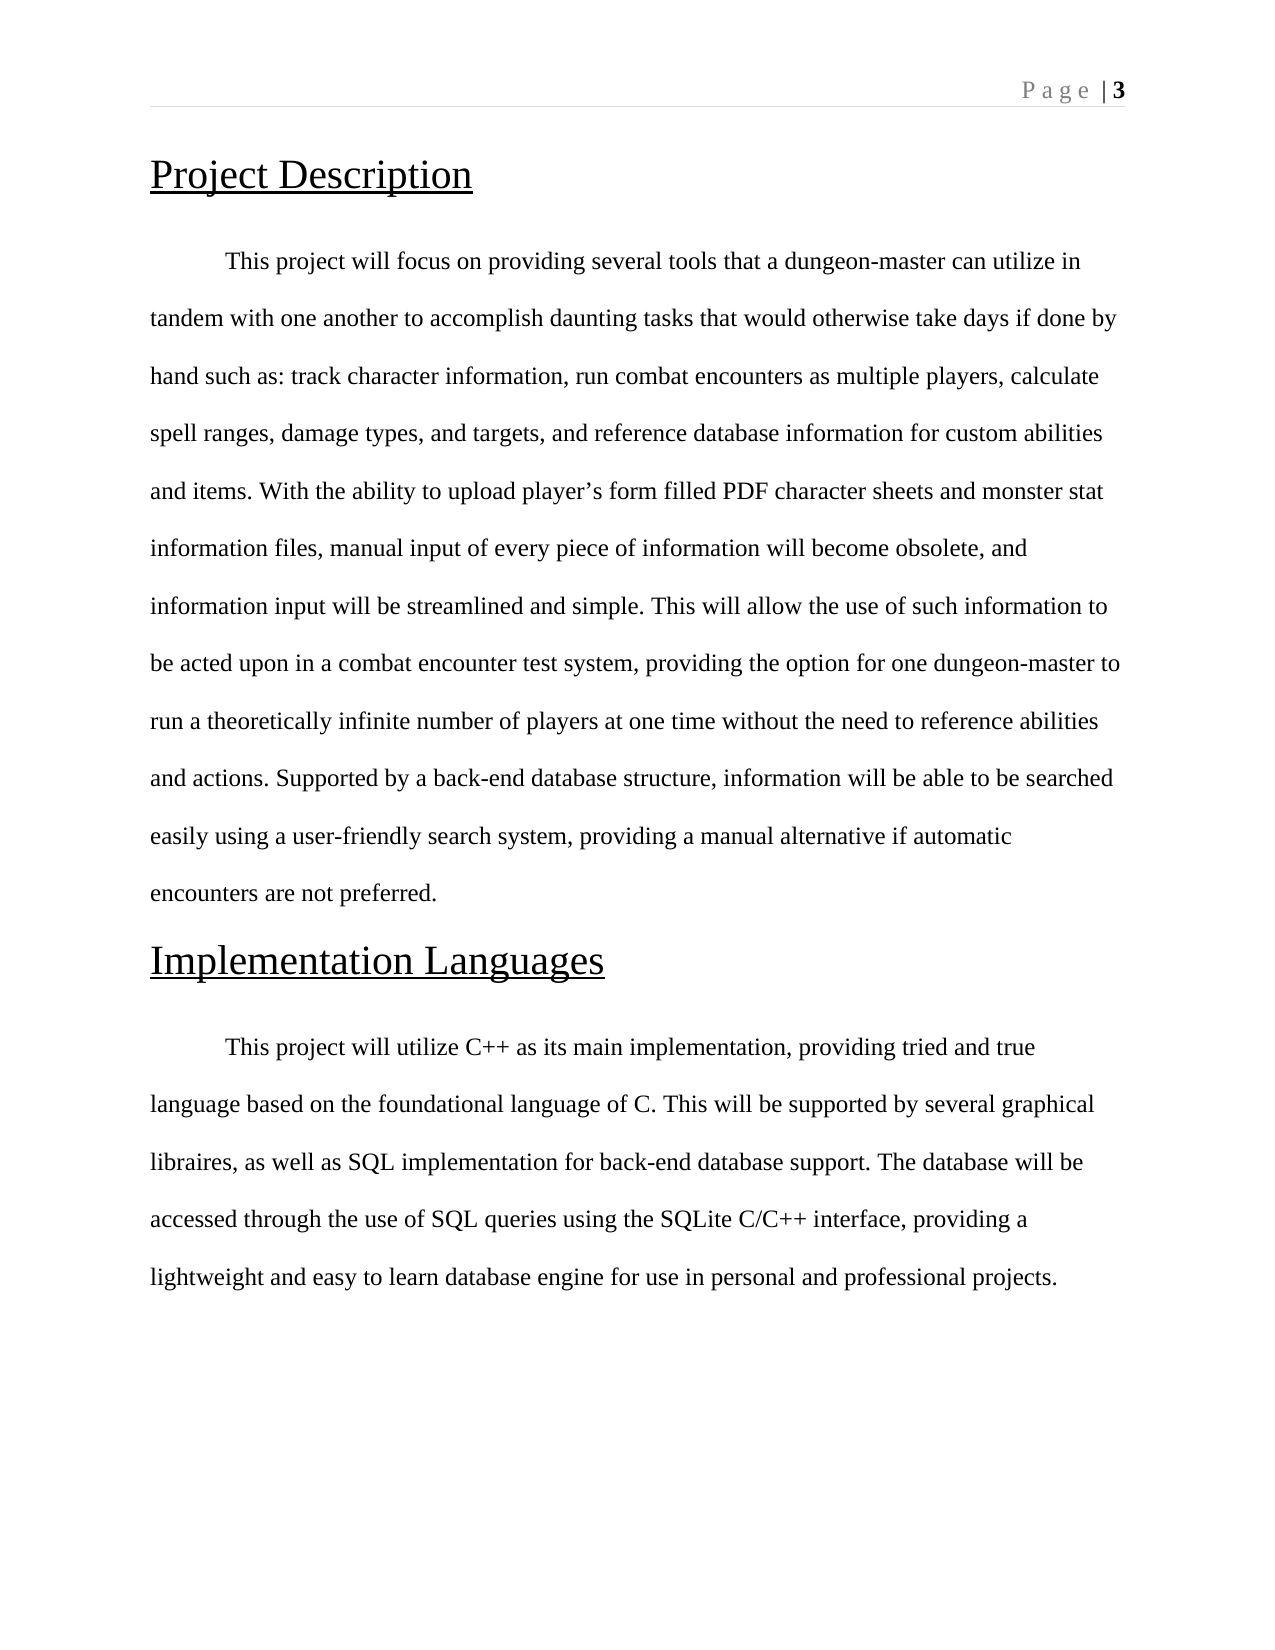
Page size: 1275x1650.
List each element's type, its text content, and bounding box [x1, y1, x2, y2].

text This project will focus on providing several tools that a dungeon-master can utilize in tandem with one another to accomplish daunting tasks that would otherwise take days if done by hand such as: track character information, run combat encounters as multiple players, calculate spell ranges, damage types, and targets, and reference database information for custom abilities and items. With the ability to upload player’s form filled PDF character sheets and monster stat information files, manual input of every piece of information will become obsolete, and information input will be streamlined and simple. This will allow the use of such information to be acted upon in a combat encounter test system, providing the option for one dungeon-master to run a theoretically infinite number of players at one time without the need to reference abilities and actions. Supported by a back-end database structure, information will be able to be searched easily using a user-friendly search system, providing a manual alternative if automatic encounters are not preferred. [150, 246, 1125, 907]
text Project Description [150, 150, 1125, 198]
text Implementation Languages [150, 936, 1125, 984]
text This project will utilize C++ as its main implementation, providing tried and true language based on the foundational language of C. This will be supported by several graphical libraires, as well as SQL implementation for back-end database support. The database will be accessed through the use of SQL queries using the SQLite C/C++ interface, providing a lightweight and easy to learn database engine for use in personal and professional projects. [150, 1032, 1125, 1290]
